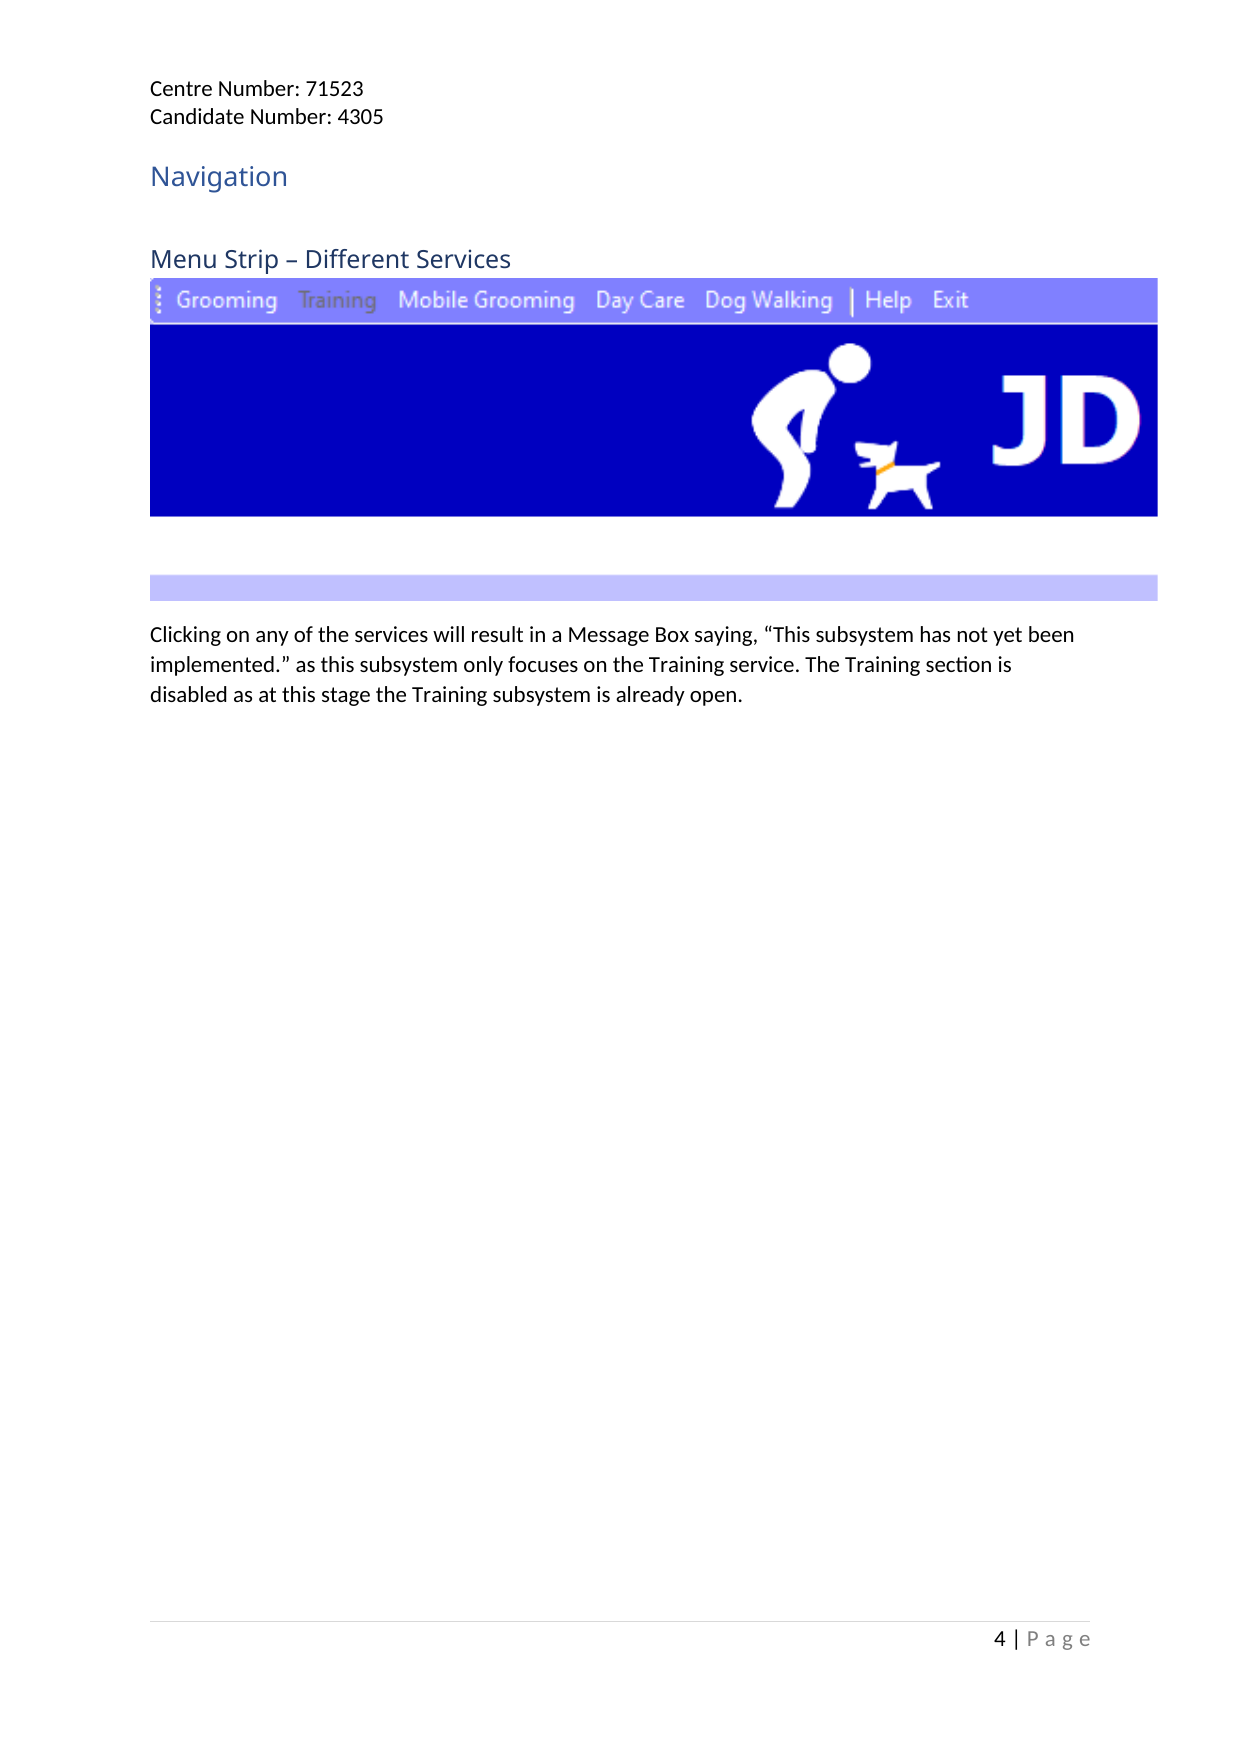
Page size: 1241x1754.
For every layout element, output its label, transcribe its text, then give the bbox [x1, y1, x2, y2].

text Clicking on any of the services will result in a Message Box saying, “This subsystem has not yet been implemented.” as this subsystem only focuses on the Training service. The Training section is disabled as at this stage the Training subsystem is already open. [150, 620, 1090, 708]
picture [150, 278, 1158, 601]
subtitle Navigation [150, 158, 1090, 234]
subtitle Menu Strip – Different Services [150, 242, 1090, 276]
